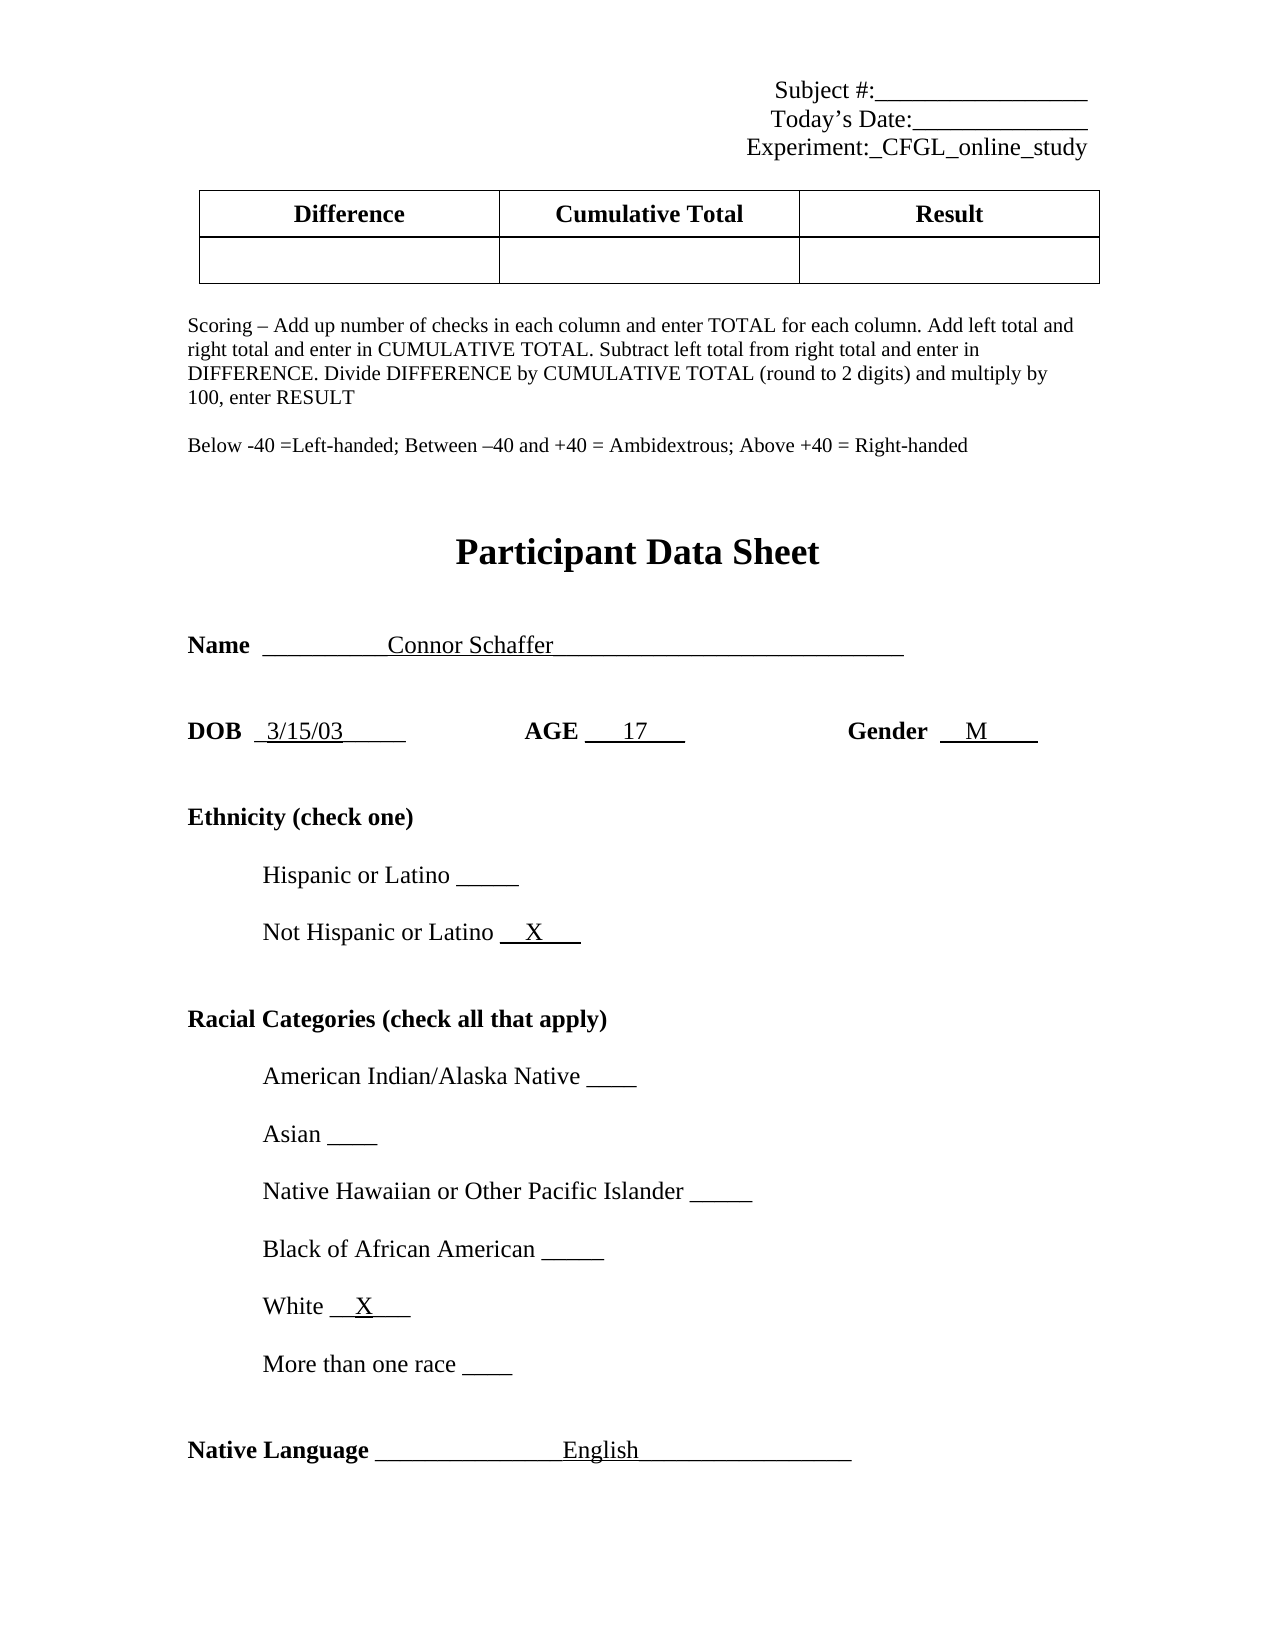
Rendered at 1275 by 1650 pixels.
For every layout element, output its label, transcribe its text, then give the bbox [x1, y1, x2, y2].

text American Indian/Alaska Native ____ [187, 1061, 1087, 1090]
table_header Cumulative Total [500, 191, 799, 236]
text Not Hispanic or Latino __X___ [187, 917, 1087, 946]
text DOB _3/15/03_____ AGE ___17___ Gender __M____ [187, 716, 1087, 745]
text Native Hawaiian or Other Pacific Islander _____ [187, 1176, 1087, 1205]
text Black of African American _____ [187, 1234, 1087, 1262]
table_header Result [800, 191, 1099, 236]
text More than one race ____ [187, 1349, 1087, 1377]
table_header Difference [200, 191, 499, 236]
text Racial Categories (check all that apply) [187, 1004, 1087, 1032]
text Participant Data Sheet [187, 529, 1087, 572]
table_cell [800, 238, 1099, 283]
text White __X___ [187, 1291, 1087, 1320]
text Below -40 =Left-handed; Between –40 and +40 = Ambidextrous; Above +40 = Right-handed [187, 433, 1087, 457]
text Name __________Connor Schaffer____________________________ [187, 630, 1087, 659]
text Asian ____ [187, 1119, 1087, 1147]
table_cell [500, 238, 799, 283]
text Hispanic or Latino _____ [187, 860, 1087, 889]
text Ethnicity (check one) [187, 802, 1087, 831]
text Scoring – Add up number of checks in each column and enter TOTAL for each column. Add left total and right total and enter in CUMULATIVE TOTAL. Subtract left total from right total and enter in DIFFERENCE. Divide DIFFERENCE by CUMULATIVE TOTAL (round to 2 digits) and multiply by 100, enter RESULT [187, 313, 1087, 409]
table_cell [200, 238, 499, 283]
text Native Language _______________English_________________ [187, 1435, 1087, 1464]
